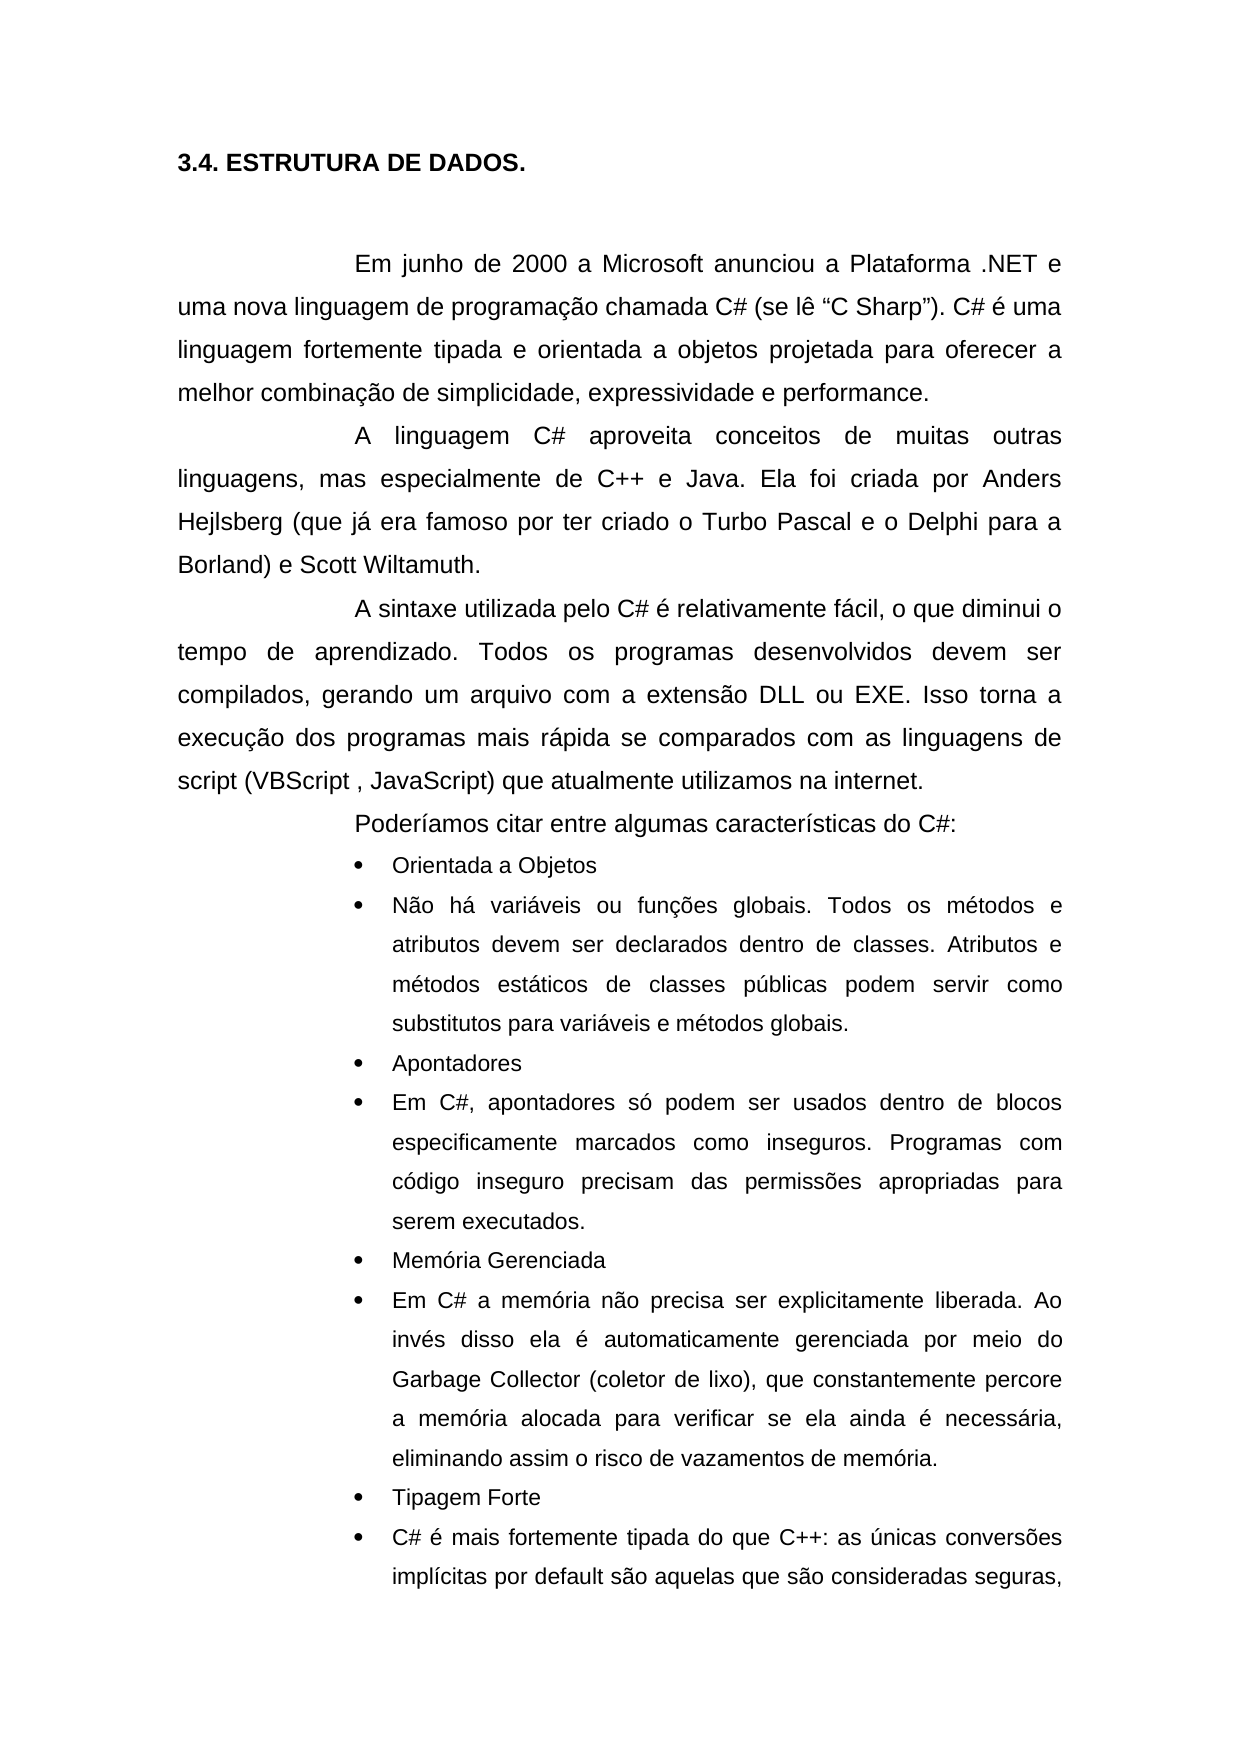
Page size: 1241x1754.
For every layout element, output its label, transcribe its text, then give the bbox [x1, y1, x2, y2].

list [354, 1523, 1063, 1589]
list Em C# a memória não precisa ser explicitamente liberada. Ao invés disso ela é automaticamente gerenciada por meio do Garbage Collector (coletor de lixo), que constantemente percore a memória alocada para verificar se ela ainda é necessária, eliminando assim o risco de vazamentos de memória. [354, 1287, 1063, 1471]
list Orientada a Objetos [354, 852, 1063, 879]
list Apontadores [354, 1050, 1063, 1076]
text A sintaxe utilizada pelo C# é relativamente fácil, o que diminui o tempo de aprendizado. Todos os programas desenvolvidos devem ser compilados, gerando um arquivo com a extensão DLL ou EXE. Isso torna a execução dos programas mais rápida se comparados com as linguagens de script (VBScript , JavaScript) que atualmente utilizamos na internet. [177, 594, 1063, 795]
list Em C#, apontadores só podem ser usados dentro de blocos especificamente marcados como inseguros. Programas com código inseguro precisam das permissões apropriadas para serem executados. [354, 1089, 1063, 1234]
list Tipagem Forte [354, 1484, 1063, 1510]
list Memória Gerenciada [354, 1247, 1063, 1273]
text Poderíamos citar entre algumas características do C#: [177, 809, 1063, 838]
text Em junho de 2000 a Microsoft anunciou a Plataforma .NET e uma nova linguagem de programação chamada C# (se lê “C Sharp”). C# é uma linguagem fortemente tipada e orientada a objetos projetada para oferecer a melhor combinação de simplicidade, expressividade e performance. [177, 249, 1063, 407]
text A linguagem C# aproveita conceitos de muitas outras linguagens, mas especialmente de C++ e Java. Ela foi criada por Anders Hejlsberg (que já era famoso por ter criado o Turbo Pascal e o Delphi para a Borland) e Scott Wiltamuth. [177, 421, 1063, 579]
subtitle 3.4. ESTRUTURA DE DADOS. [177, 148, 1063, 176]
list Não há variáveis ou funções globais. Todos os métodos e atributos devem ser declarados dentro de classes. Atributos e métodos estáticos de classes públicas podem servir como substitutos para variáveis e métodos globais. [354, 892, 1063, 1037]
